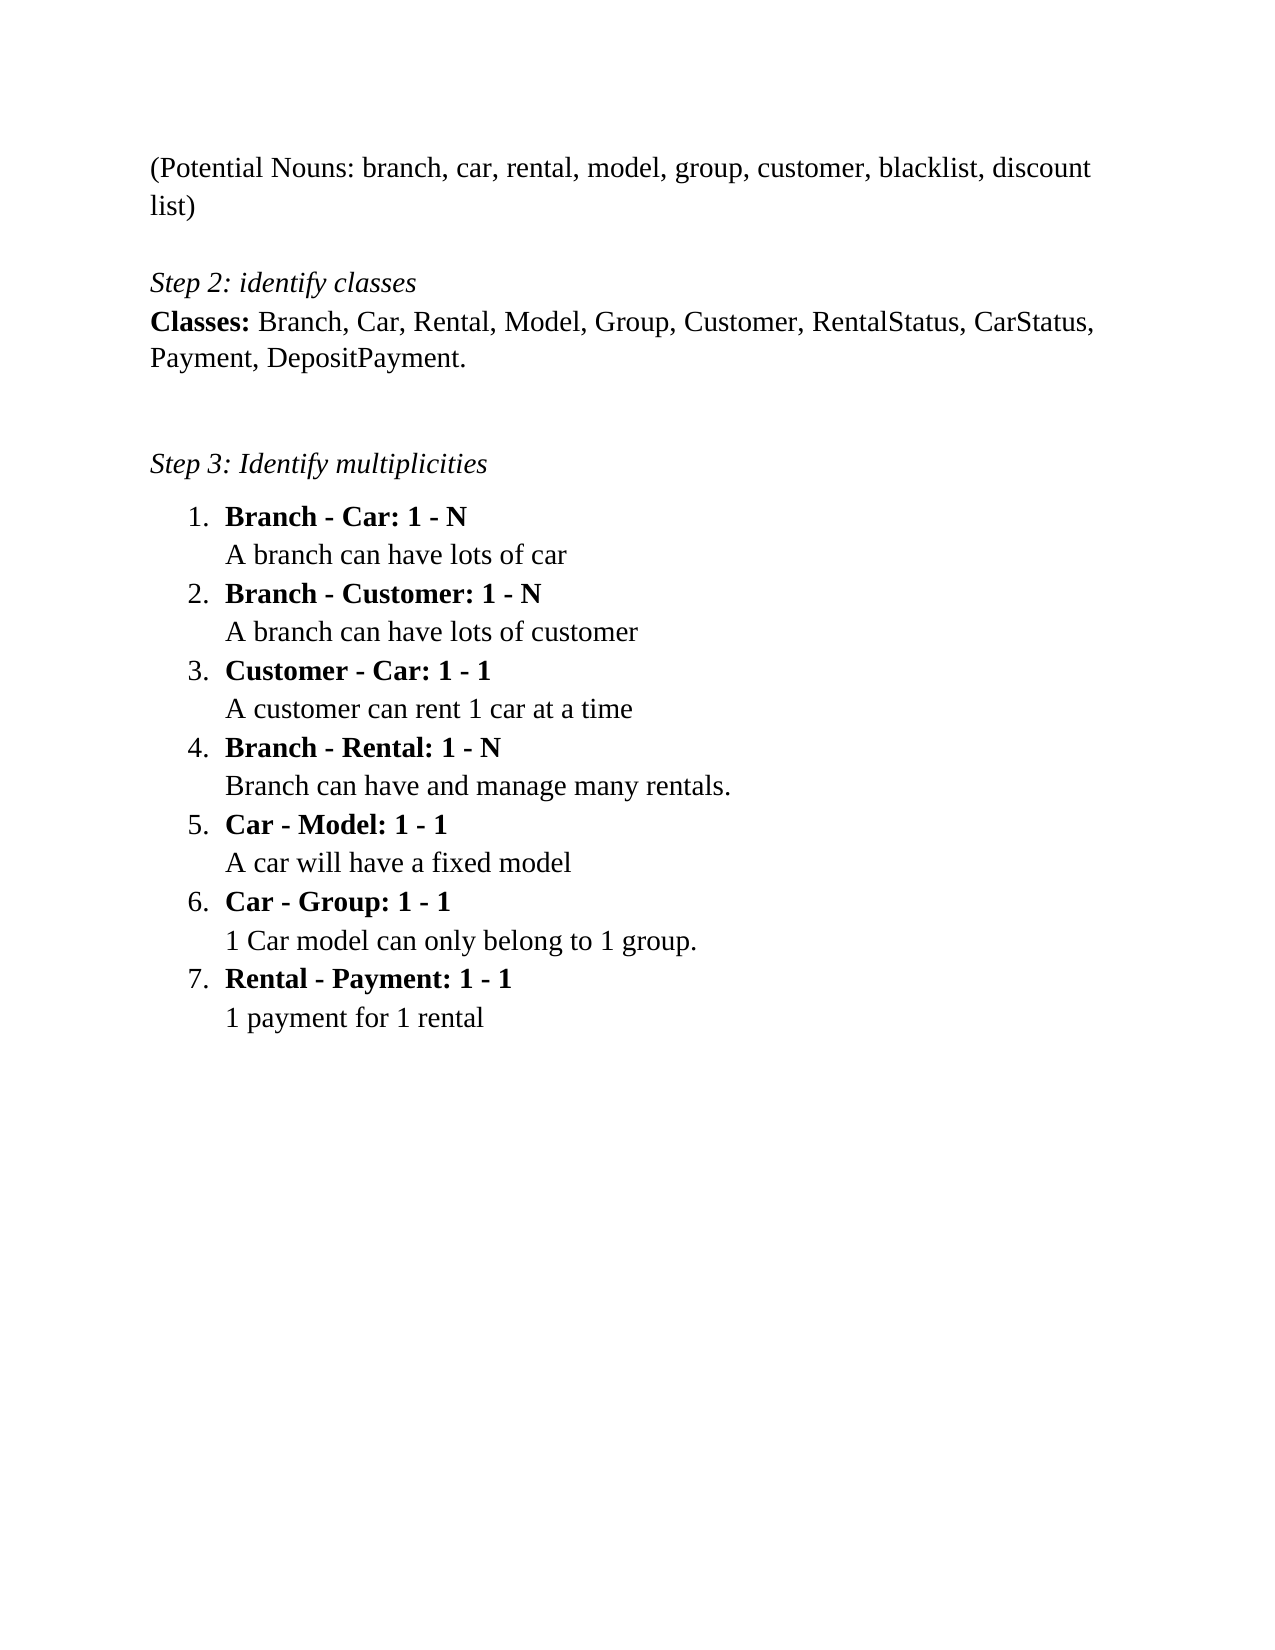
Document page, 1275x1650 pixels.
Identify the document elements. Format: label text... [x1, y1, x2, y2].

text Step 3: Identify multiplicities [150, 446, 1125, 479]
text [150, 150, 1125, 222]
text Classes: Branch, Car, Rental, Model, Group, Customer, RentalStatus, CarStatus, Payment, DepositPayment. [150, 304, 1125, 374]
list Car - Model: 1 - 1 A car will have a fixed model [187, 807, 1125, 879]
list Car - Group: 1 - 1 1 Car model can only belong to 1 group. [187, 884, 1125, 956]
list Rental - Payment: 1 - 1 [187, 961, 1125, 995]
text Step 2: identify classes [150, 266, 1125, 299]
list Branch - Car: 1 - N A branch can have lots of car [187, 499, 1125, 571]
list Branch - Rental: 1 - N Branch can have and manage many rentals. [187, 730, 1125, 802]
list Branch - Customer: 1 - N A branch can have lots of customer [187, 576, 1125, 648]
list Customer - Car: 1 - 1 A customer can rent 1 car at a time [187, 653, 1125, 725]
text 1 payment for 1 rental [225, 1000, 1125, 1033]
